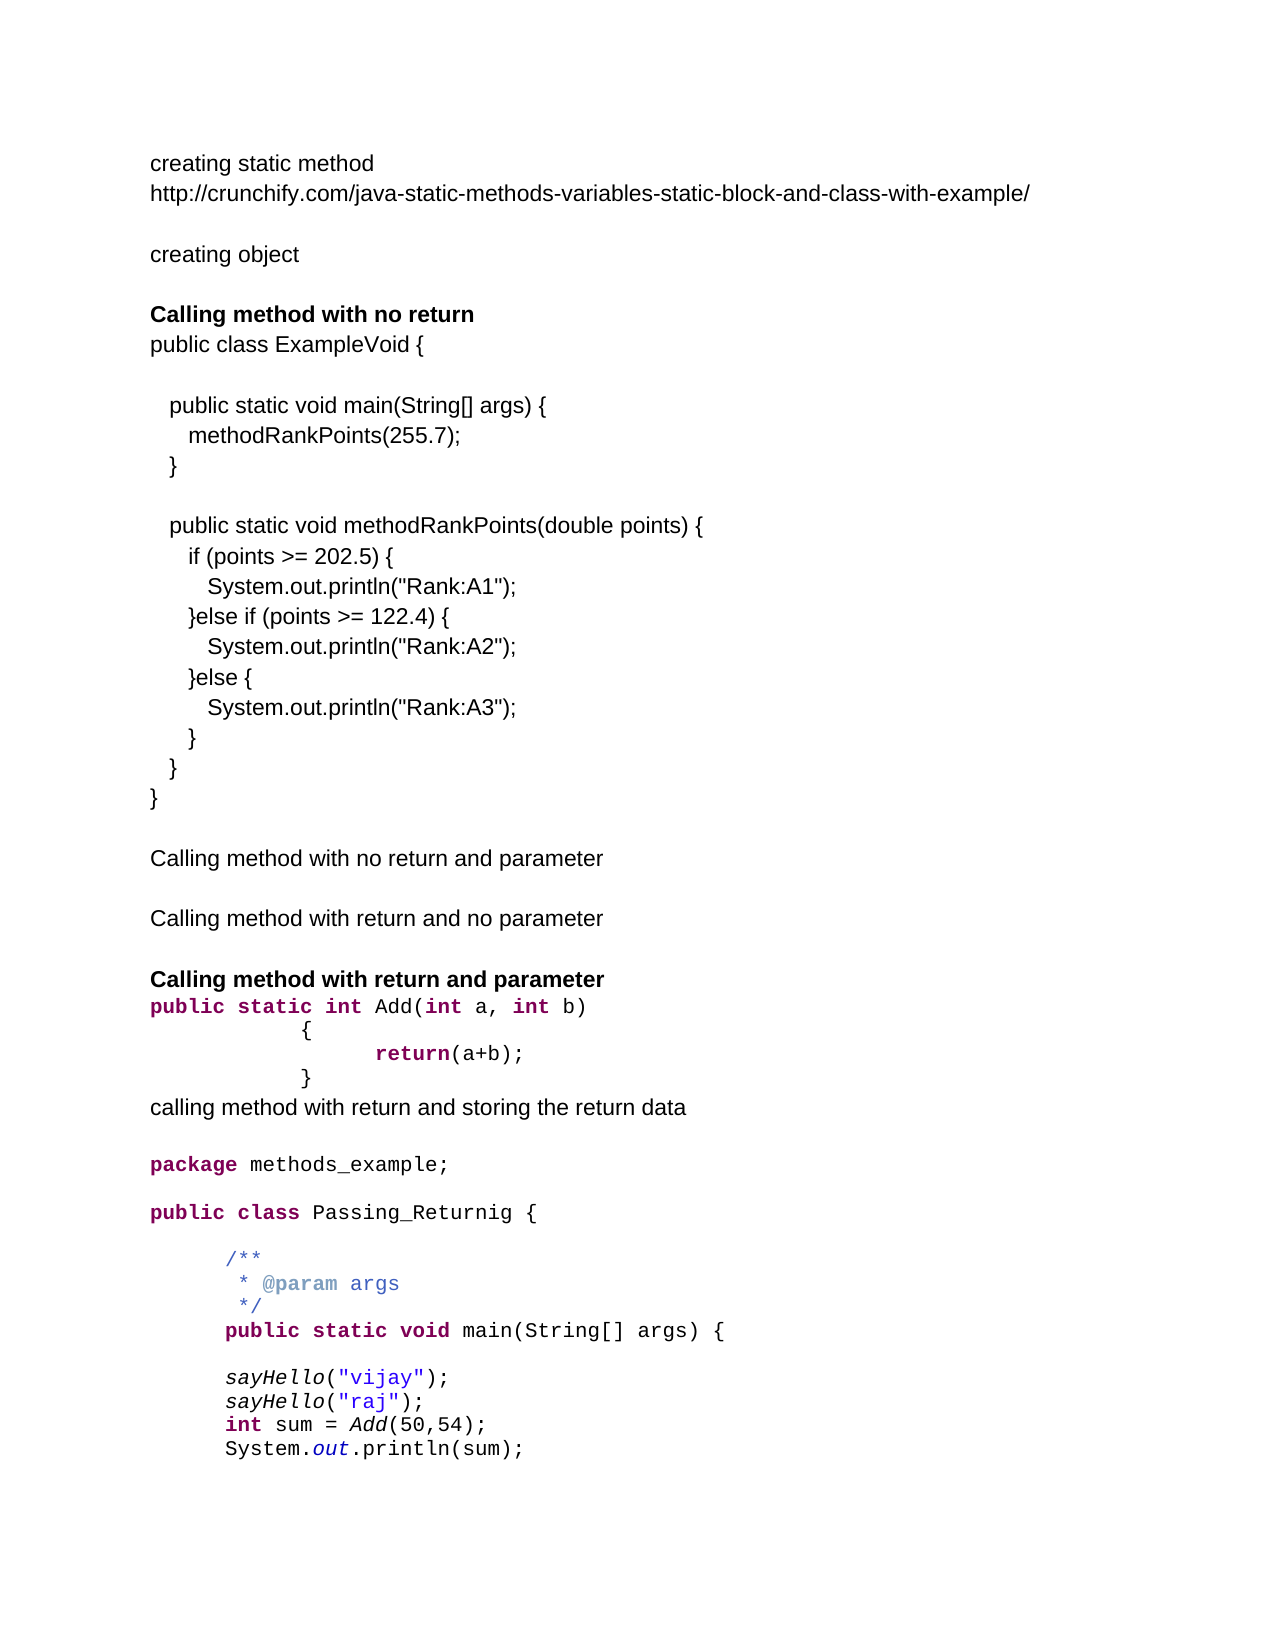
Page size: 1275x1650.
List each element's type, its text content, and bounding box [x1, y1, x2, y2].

text creating static method [150, 150, 1125, 176]
text sayHello("vijay"); [150, 1367, 1125, 1391]
text }else { [150, 663, 1125, 690]
text /** [150, 1249, 1125, 1273]
text System.out.println("Rank:A3"); [150, 694, 1125, 720]
text public class ExampleVoid { [150, 331, 1125, 358]
text package methods_example; [150, 1154, 1125, 1178]
text Calling method with return and no parameter [150, 905, 1125, 932]
text System.out.println(sum); [150, 1438, 1125, 1462]
text if (points >= 202.5) { [150, 543, 1125, 569]
text public class Passing_Returnig { [150, 1202, 1125, 1225]
text System.out.println("Rank:A2"); [150, 633, 1125, 660]
text http://crunchify.com/java-static-methods-variables-static-block-and-class-with-example/ [150, 180, 1125, 207]
text Calling method with no return [150, 301, 1125, 327]
text System.out.println("Rank:A1"); [150, 573, 1125, 599]
text public static int Add(int a, int b) [150, 996, 1125, 1019]
text } [150, 784, 1125, 811]
text return(a+b); [150, 1043, 1125, 1067]
text methodRankPoints(255.7); [150, 422, 1125, 448]
text }else if (points >= 122.4) { [150, 603, 1125, 629]
text public static void main(String[] args) { [150, 392, 1125, 418]
text */ [150, 1296, 1125, 1320]
text { [150, 1019, 1125, 1043]
text int sum = Add(50,54); [150, 1414, 1125, 1438]
text * @param args [150, 1273, 1125, 1296]
text public static void methodRankPoints(double points) { [150, 512, 1125, 539]
text } [150, 1067, 1125, 1090]
text creating object [150, 241, 1125, 267]
text sayHello("raj"); [150, 1391, 1125, 1414]
text calling method with return and storing the return data [150, 1094, 1125, 1120]
text Calling method with return and parameter [150, 966, 1125, 992]
text public static void main(String[] args) { [150, 1320, 1125, 1343]
text } [150, 724, 1125, 750]
text } [150, 754, 1125, 781]
text } [150, 452, 1125, 478]
text Calling method with no return and parameter [150, 845, 1125, 871]
